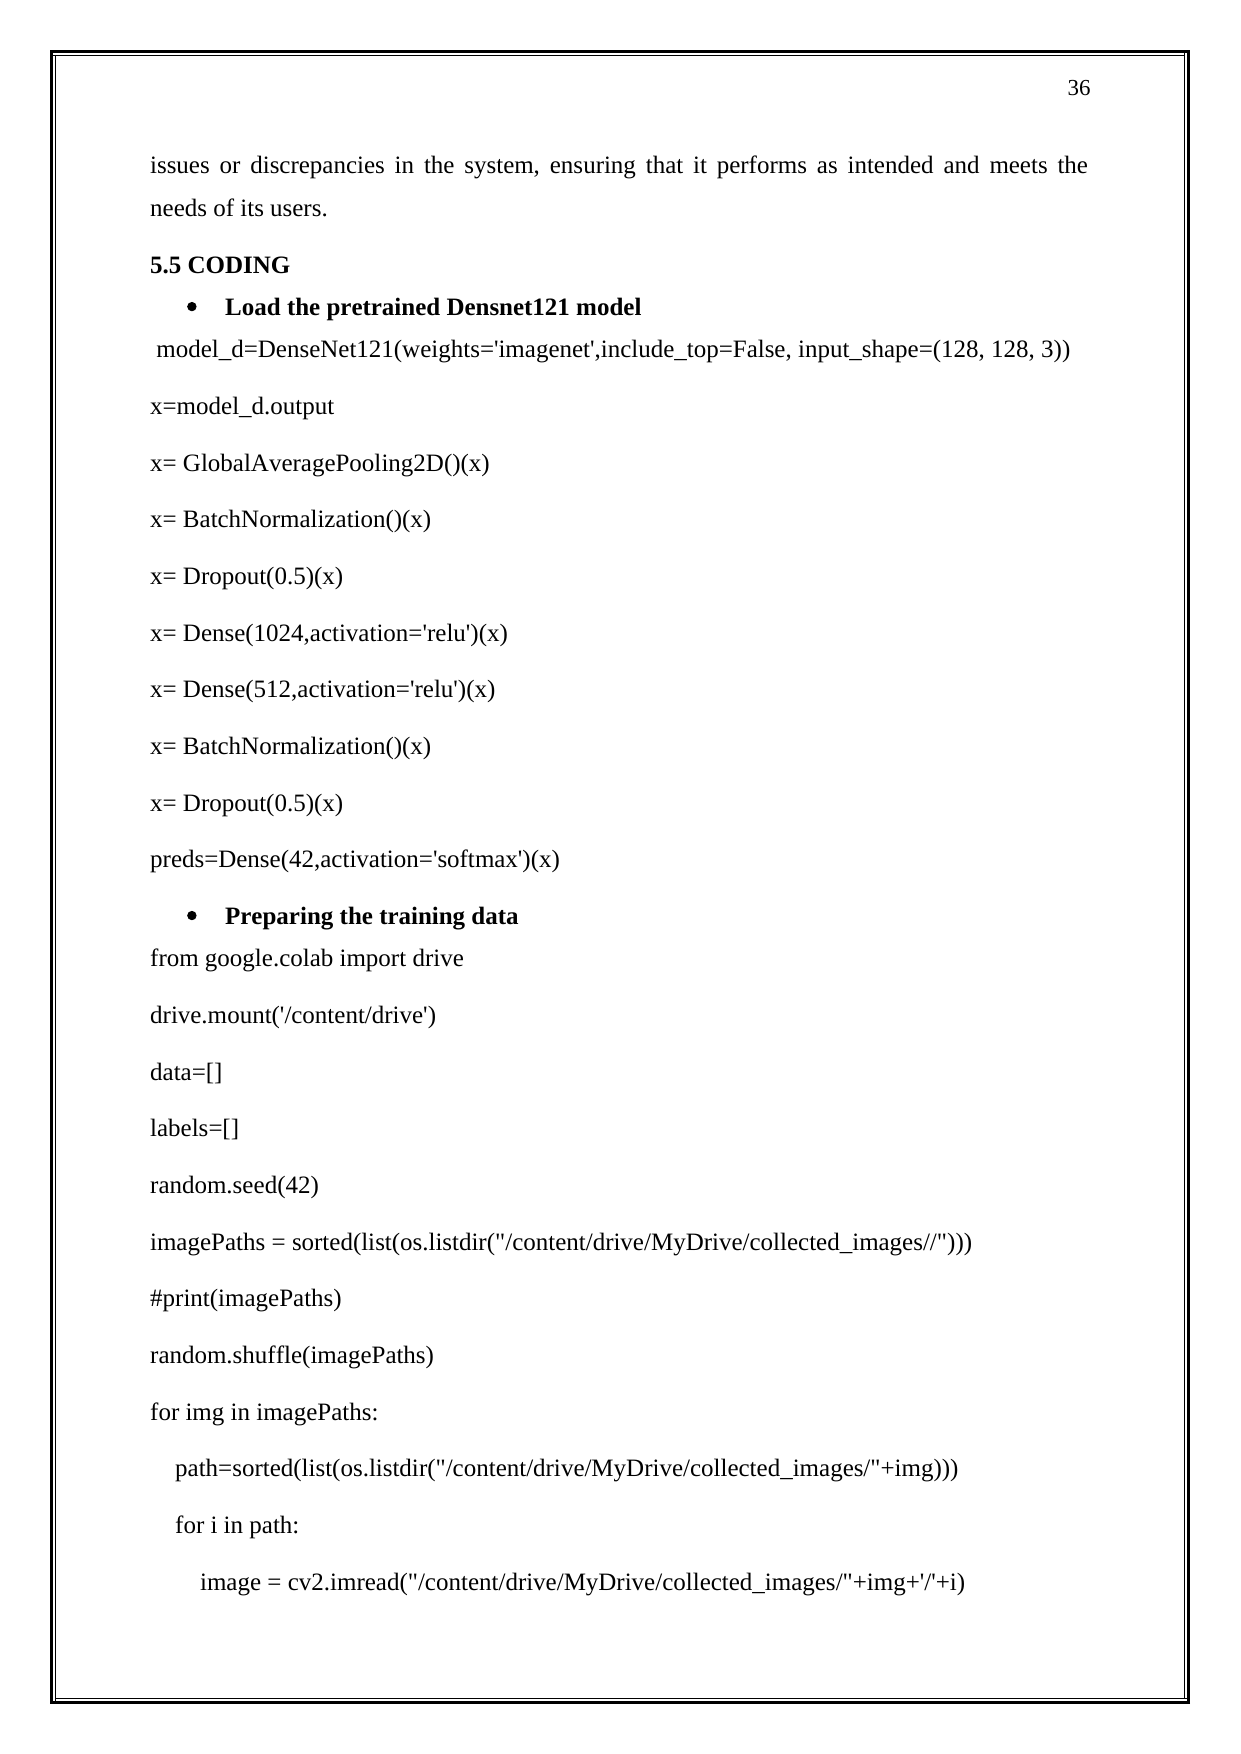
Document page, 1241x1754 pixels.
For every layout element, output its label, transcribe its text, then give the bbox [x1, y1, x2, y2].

text from google.colab import drive [150, 943, 1090, 972]
text x= Dense(512,activation='relu')(x) [150, 674, 1090, 703]
text random.shuffle(imagePaths) [150, 1340, 1090, 1369]
text x= Dropout(0.5)(x) [150, 788, 1090, 816]
text 5.5 CODING [150, 250, 1090, 278]
text path=sorted(list(os.listdir("/content/drive/MyDrive/collected_images/"+img))) [150, 1453, 1090, 1482]
text random.seed(42) [150, 1170, 1090, 1199]
text x=model_d.output [150, 391, 1090, 420]
text x= BatchNormalization()(x) [150, 504, 1090, 533]
text preds=Dense(42,activation='softmax')(x) [150, 844, 1090, 873]
text data=[] [150, 1057, 1090, 1085]
text for img in imagePaths: [150, 1397, 1090, 1425]
text x= GlobalAveragePooling2D()(x) [150, 448, 1090, 476]
text labels=[] [150, 1113, 1090, 1142]
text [150, 150, 1090, 222]
text x= Dropout(0.5)(x) [150, 561, 1090, 590]
list Preparing the training data [187, 901, 1090, 930]
text model_d=DenseNet121(weights='imagenet',include_top=False, input_shape=(128, 128, 3)) [150, 334, 1090, 363]
text #print(imagePaths) [150, 1283, 1090, 1312]
text x= BatchNormalization()(x) [150, 731, 1090, 760]
text for i in path: [150, 1510, 1090, 1539]
text x= Dense(1024,activation='relu')(x) [150, 618, 1090, 646]
text drive.mount('/content/drive') [150, 1000, 1090, 1029]
list Load the pretrained Densnet121 model [187, 292, 1090, 321]
text imagePaths = sorted(list(os.listdir("/content/drive/MyDrive/collected_images//"))) [150, 1227, 1090, 1255]
text image = cv2.imread("/content/drive/MyDrive/collected_images/"+img+'/'+i) [150, 1567, 1090, 1595]
